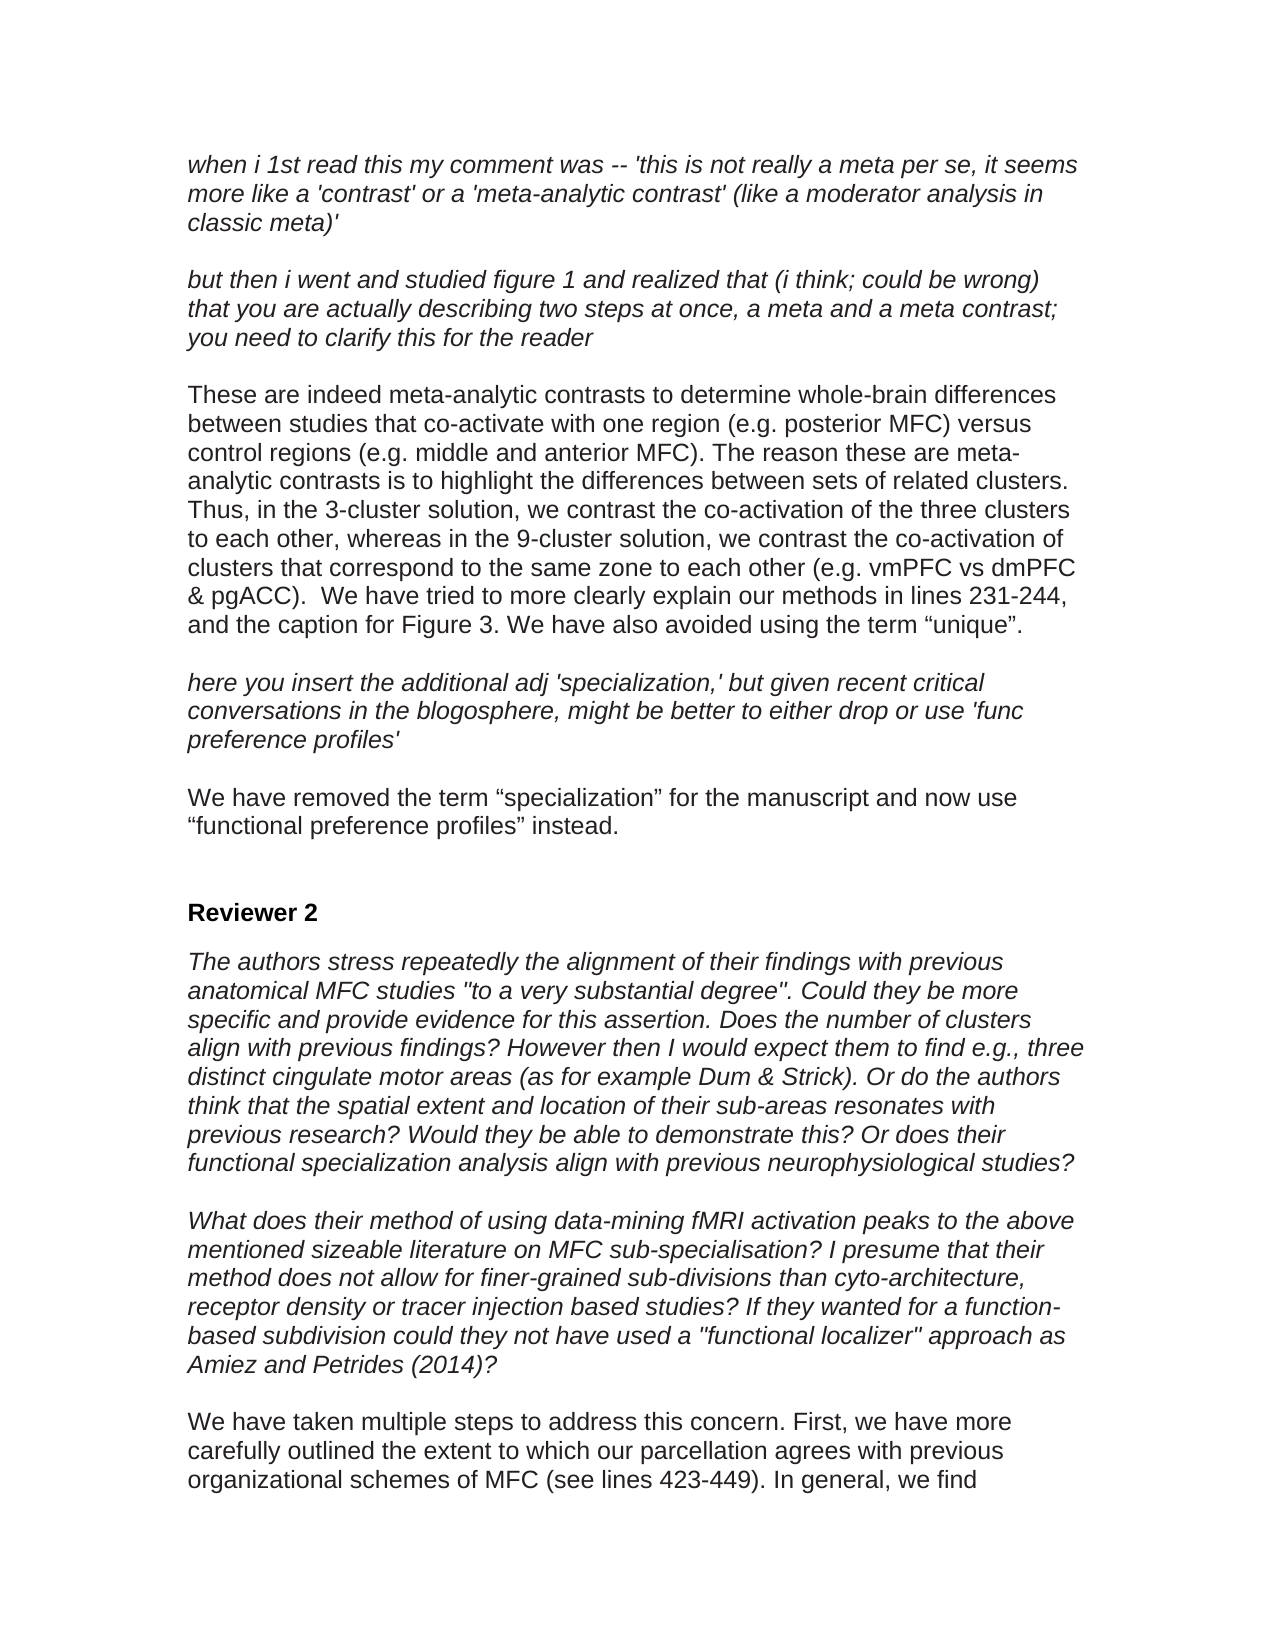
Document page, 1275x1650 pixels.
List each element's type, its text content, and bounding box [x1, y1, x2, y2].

text These are indeed meta-analytic contrasts to determine whole-brain differences between studies that co-activate with one region (e.g. posterior MFC) versus control regions (e.g. middle and anterior MFC). The reason these are meta-analytic contrasts is to highlight the differences between sets of related clusters. Thus, in the 3-cluster solution, we contrast the co-activation of the three clusters to each other, whereas in the 9-cluster solution, we contrast the co-activation of clusters that correspond to the same zone to each other (e.g. vmPFC vs dmPFC & pgACC). We have tried to more clearly explain our methods in lines 231-244, and the caption for Figure 3. We have also avoided using the term “unique”. [187, 380, 1087, 639]
text What does their method of using data-mining fMRI activation peaks to the above mentioned sizeable literature on MFC sub-specialisation? I presume that their method does not allow for finer-grained sub-divisions than cyto-architecture, receptor density or tracer injection based studies? If they wanted for a function-based subdivision could they not have used a "functional localizer" approach as Amiez and Petrides (2014)? [187, 1206, 1087, 1378]
text Reviewer 2 [187, 897, 1087, 926]
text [187, 1407, 1087, 1493]
text here you insert the additional adj 'specialization,' but given recent critical conversations in the blogosphere, might be better to either drop or use 'func preference profiles' [187, 667, 1087, 754]
text The authors stress repeatedly the alignment of their findings with previous anatomical MFC studies "to a very substantial degree". Could they be more specific and provide evidence for this assertion. Does the number of clusters align with previous findings? However then I would expect them to find e.g., three distinct cingulate motor areas (as for example Dum & Strick). Or do the authors think that the spatial extent and location of their sub-areas resonates with previous research? Would they be able to demonstrate this? Or does their functional specialization analysis align with previous neurophysiological studies? [187, 947, 1087, 1177]
text when i 1st read this my comment was -- 'this is not really a meta per se, it seems more like a 'contrast' or a 'meta-analytic contrast' (like a moderator analysis in classic meta)' [187, 150, 1087, 236]
text We have removed the term “specialization” for the manuscript and now use “functional preference profiles” instead. [187, 782, 1087, 840]
text but then i went and studied figure 1 and realized that (i think; could be wrong) that you are actually describing two steps at once, a meta and a meta contrast; you need to clarify this for the reader [187, 265, 1087, 351]
